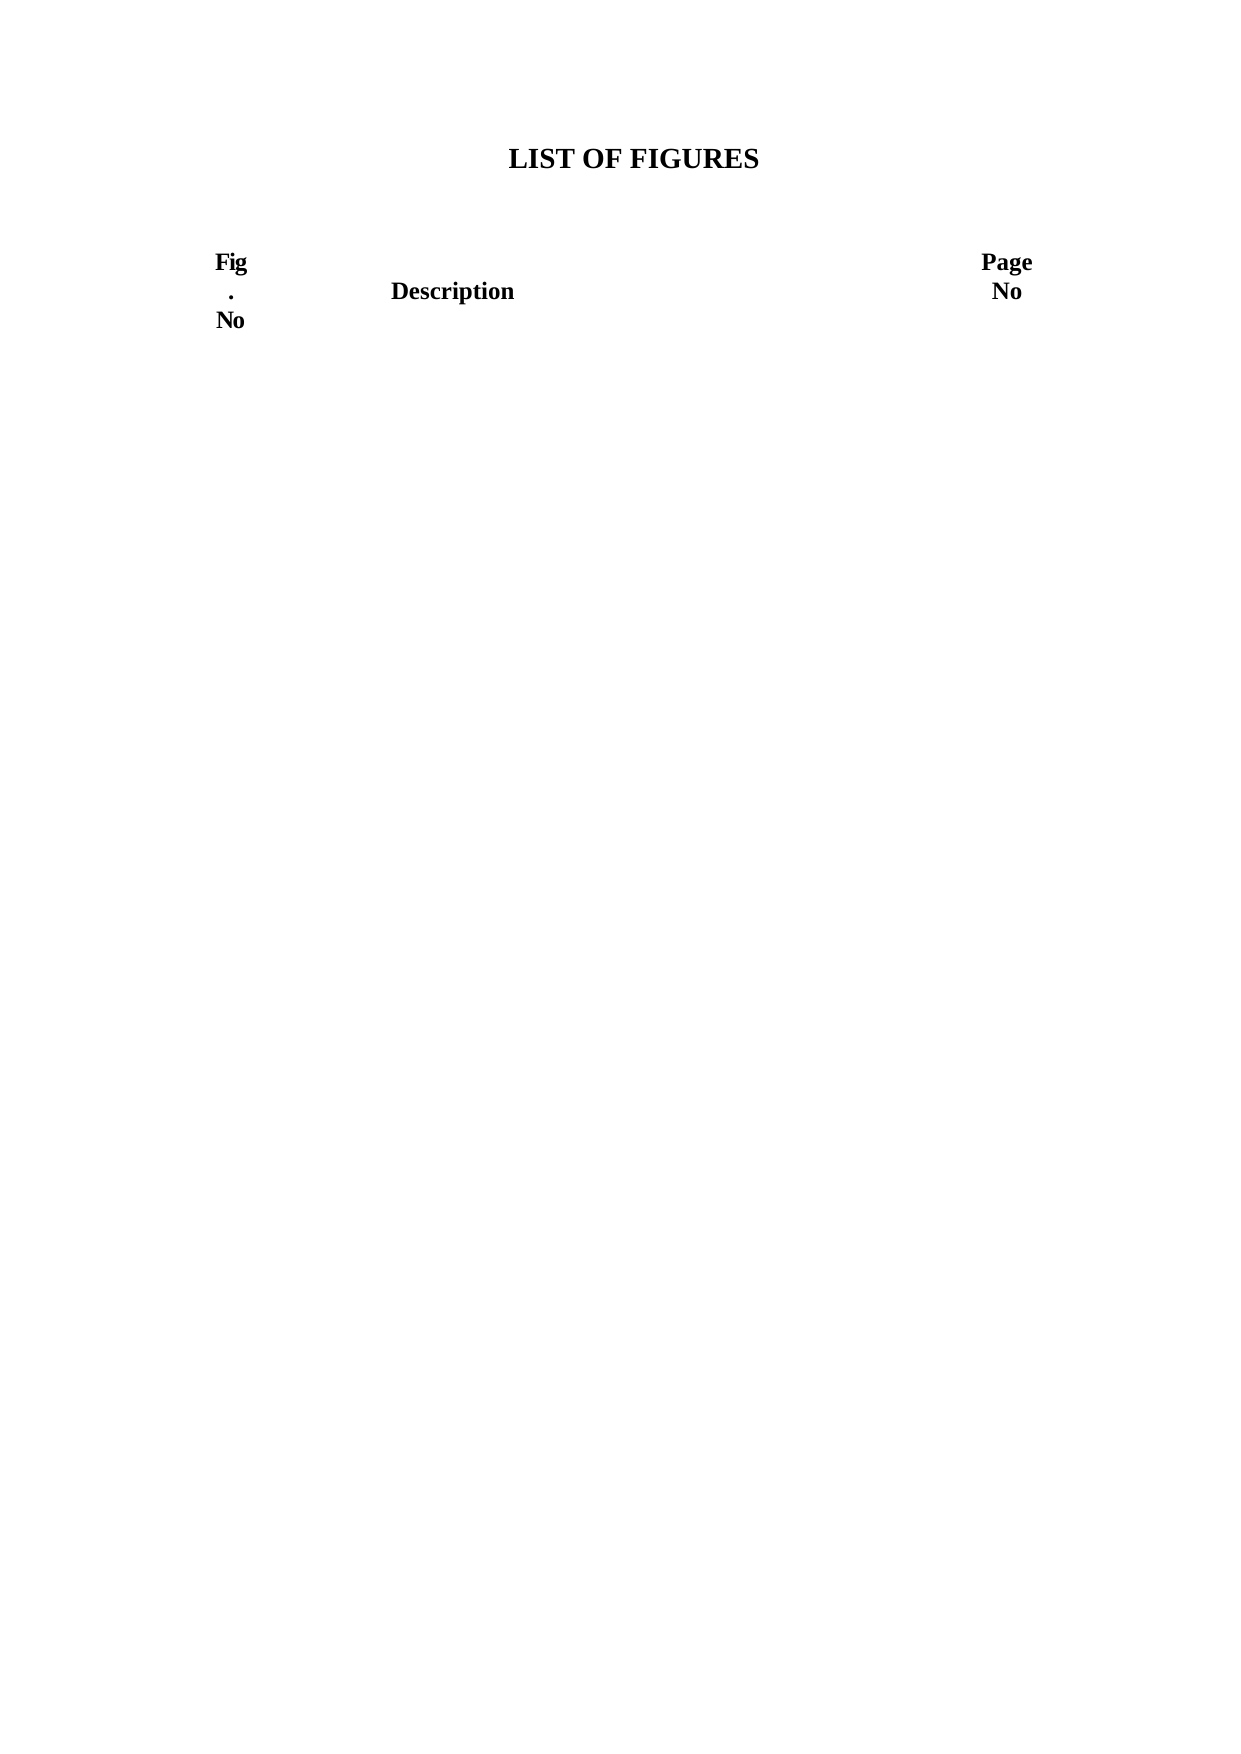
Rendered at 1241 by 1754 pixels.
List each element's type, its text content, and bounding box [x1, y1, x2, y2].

text LIST OF FIGURES [447, 142, 1045, 175]
table_header Fig. No [125, 247, 302, 354]
table_header Page No [893, 247, 1086, 354]
table_header Description [302, 247, 892, 354]
